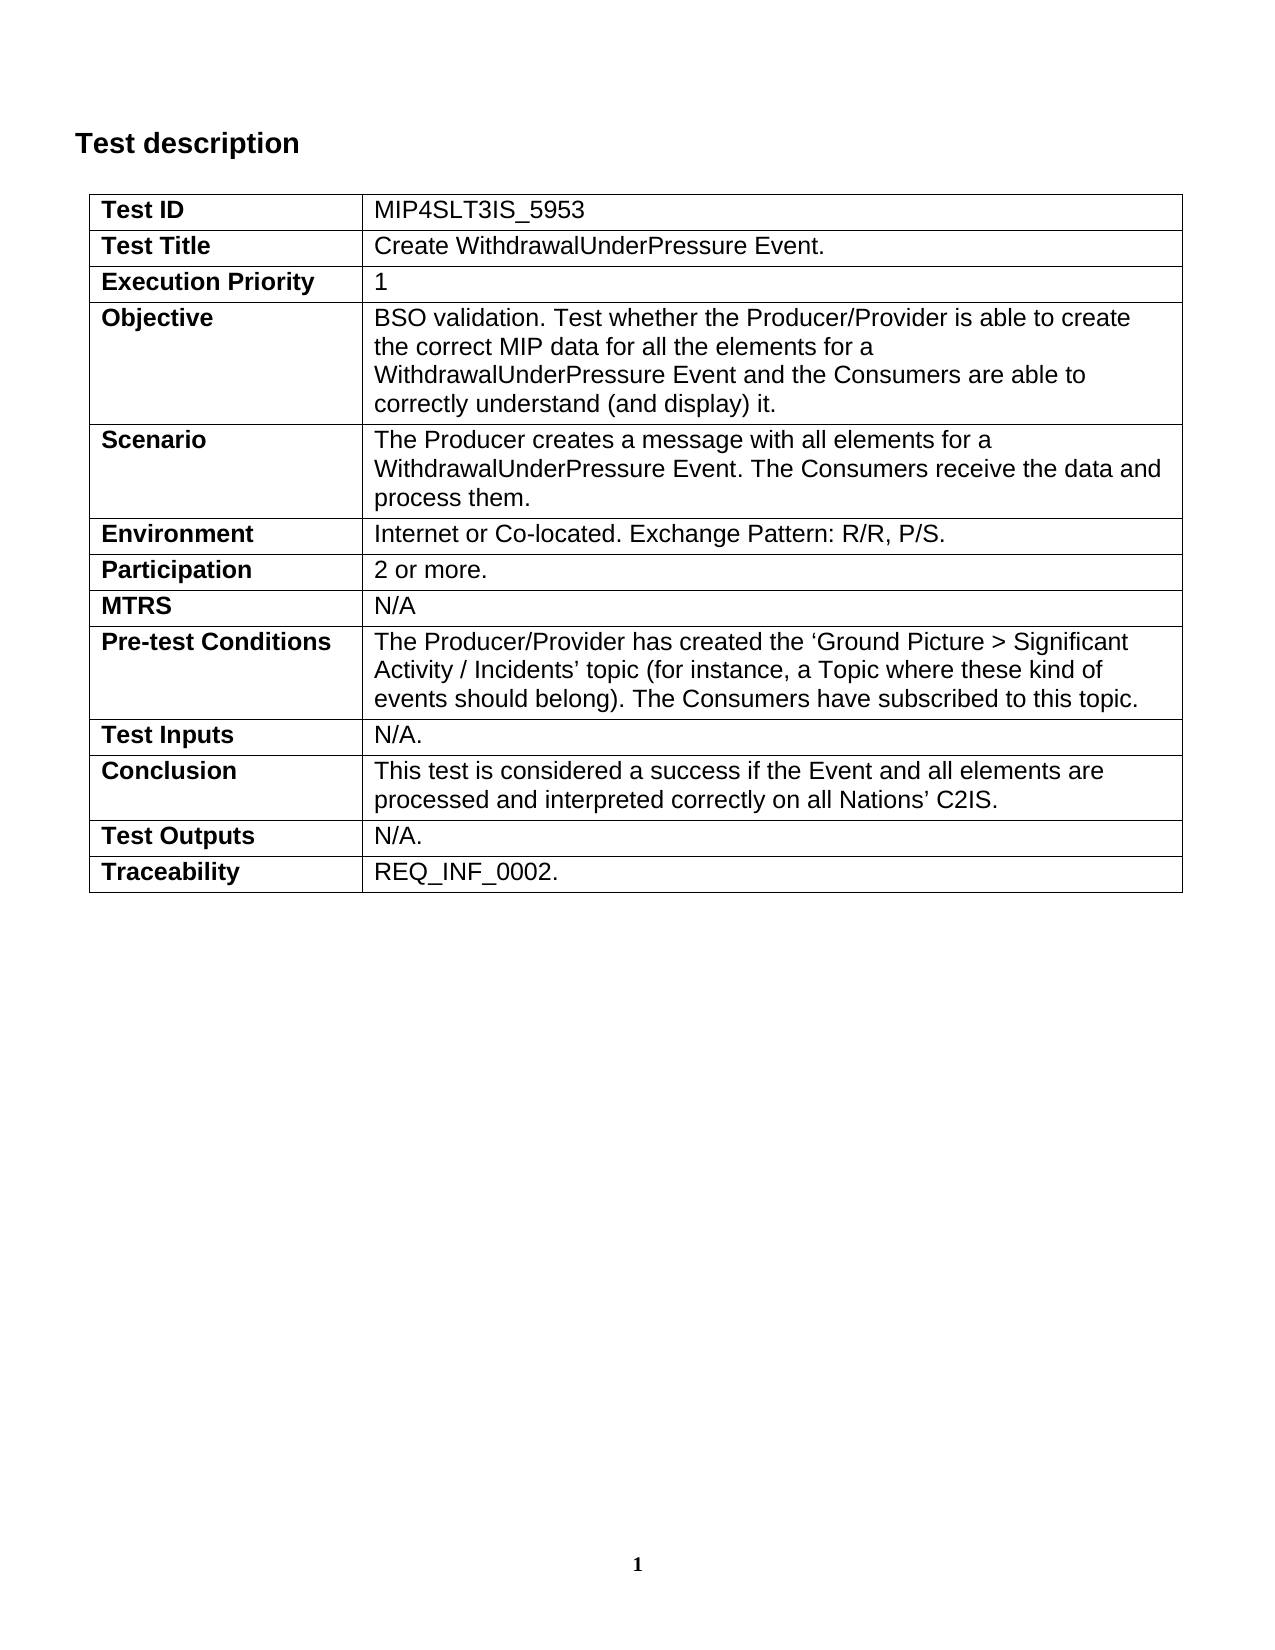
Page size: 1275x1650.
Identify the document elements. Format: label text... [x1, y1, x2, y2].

table_cell Participation [90, 555, 362, 590]
table_cell The Producer/Provider has created the ‘Ground Picture > Significant Activity / Incidents’ topic (for instance, a Topic where these kind of events should belong). The Consumers have subscribed to this topic. [363, 627, 1182, 719]
table_cell Internet or Co-located. Exchange Pattern: R/R, P/S. [363, 519, 1182, 554]
table_cell Environment [90, 519, 362, 554]
table_header Test ID [90, 195, 362, 230]
table_cell Objective [90, 303, 362, 424]
table_header MIP4SLT3IS_5953 [363, 195, 1182, 230]
table_cell Traceability [90, 857, 362, 892]
table_cell Scenario [90, 425, 362, 518]
table_cell 1 [363, 267, 1182, 302]
table_cell The Producer creates a message with all elements for a WithdrawalUnderPressure Event. The Consumers receive the data and process them. [363, 425, 1182, 518]
table_cell Test Outputs [90, 821, 362, 856]
table_cell Execution Priority [90, 267, 362, 302]
table_cell N/A [363, 591, 1182, 626]
table_cell This test is considered a success if the Event and all elements are processed and interpreted correctly on all Nations’ C2IS. [363, 756, 1182, 820]
table_cell Test Title [90, 231, 362, 266]
table_cell N/A. [363, 821, 1182, 856]
table_cell 2 or more. [363, 555, 1182, 590]
table_cell REQ_INF_0002. [363, 857, 1182, 892]
table_cell Pre-test Conditions [90, 627, 362, 719]
table_cell Test Inputs [90, 720, 362, 755]
title Test description [75, 127, 1200, 160]
table_cell N/A. [363, 720, 1182, 755]
table_cell Create WithdrawalUnderPressure Event. [363, 231, 1182, 266]
table_cell MTRS [90, 591, 362, 626]
table_cell Conclusion [90, 756, 362, 820]
table_cell BSO validation. Test whether the Producer/Provider is able to create the correct MIP data for all the elements for a WithdrawalUnderPressure Event and the Consumers are able to correctly understand (and display) it. [363, 303, 1182, 424]
